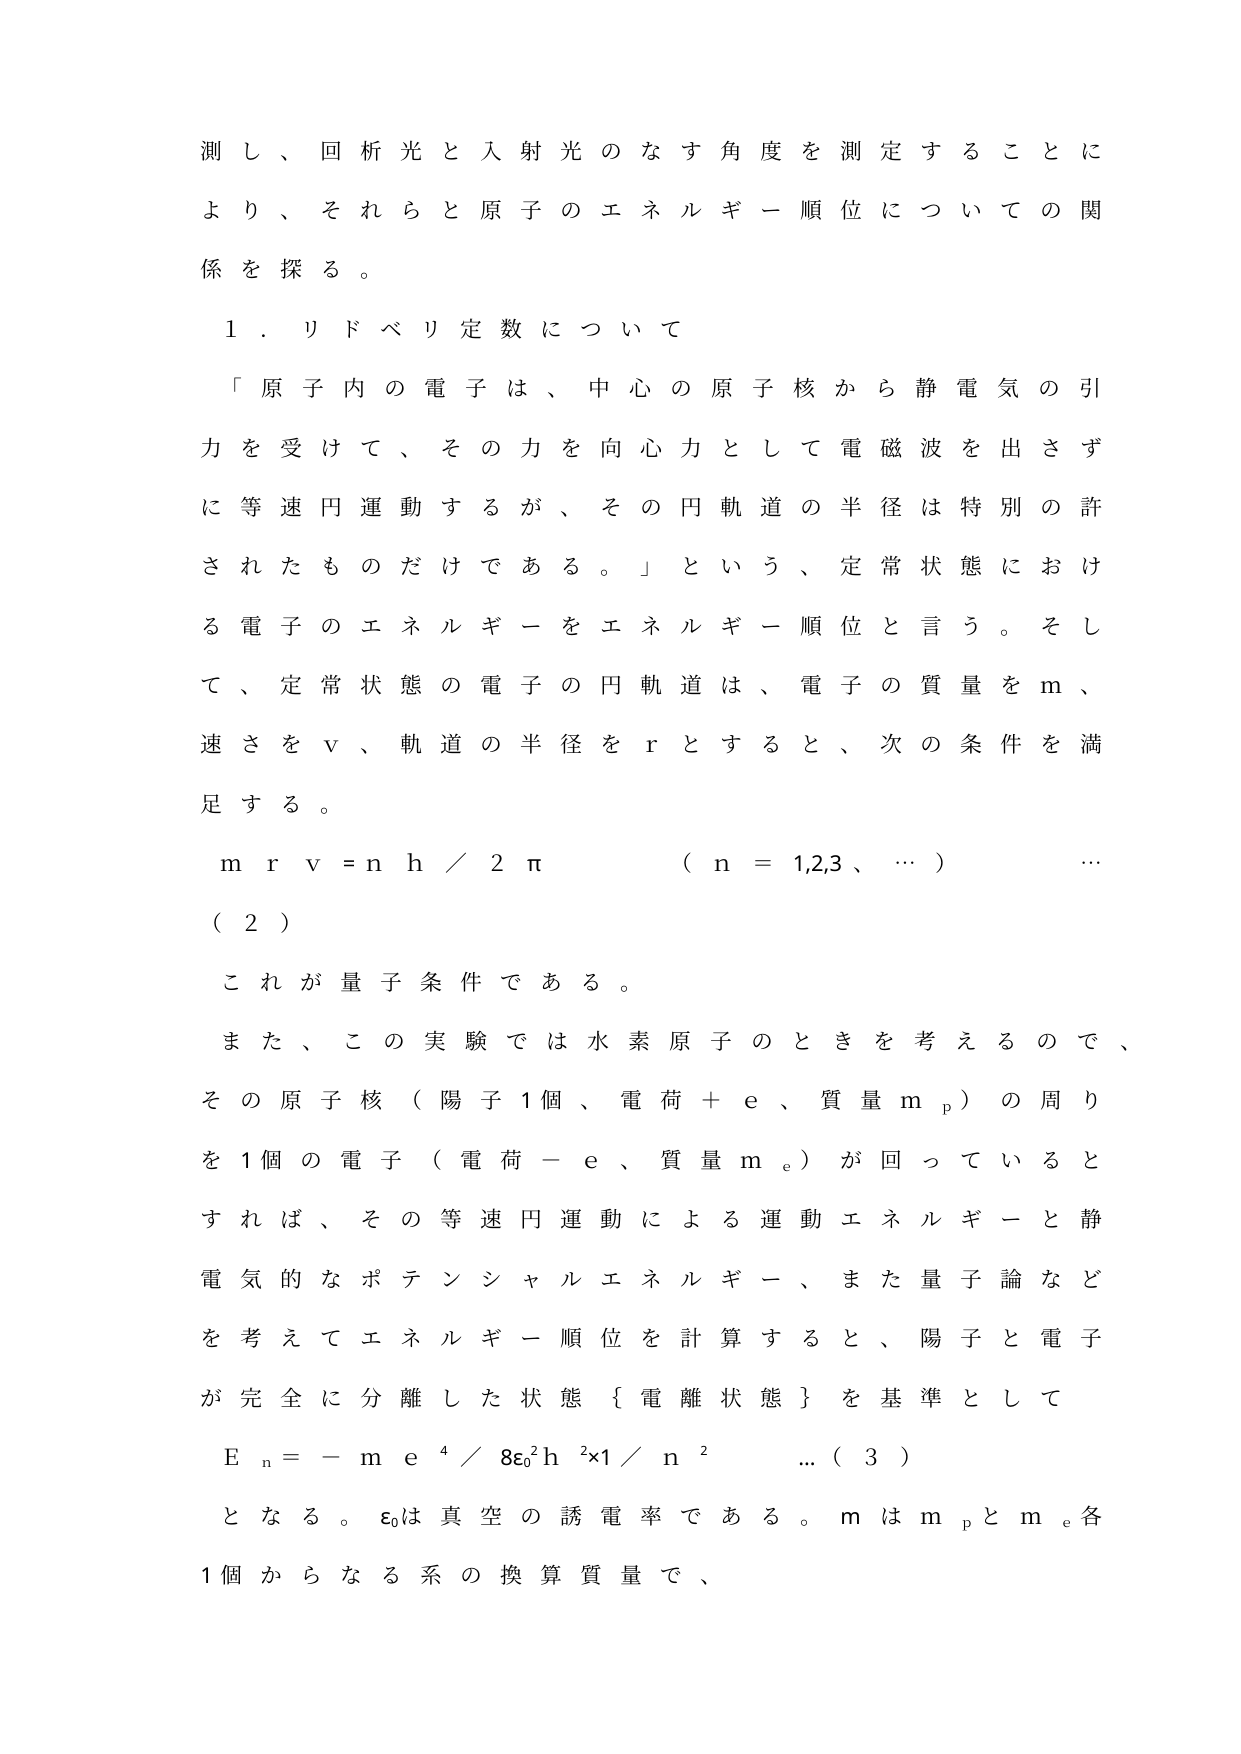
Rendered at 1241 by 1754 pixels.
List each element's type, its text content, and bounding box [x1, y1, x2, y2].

text となる。ε0は真空の誘電率である。mはｍｐとｍｅ各1個からなる系の換算質量で、 [186, 1486, 1120, 1604]
text ｍｒｖ=ｎｈ／２π （ｎ＝1,2,3、…） …（２） [186, 832, 1120, 951]
text これが量子条件である。 [186, 951, 1120, 1011]
text １．リドベリ定数について [186, 298, 1120, 357]
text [186, 120, 1120, 298]
text また、この実験では水素原子のときを考えるので、その原子核（陽子1個、電荷＋ｅ、質量ｍｐ）の周りを1個の電子（電荷－ｅ、質量ｍｅ）が回っているとすれば、その等速円運動による運動エネルギーと静電気的なポテンシャルエネルギー、また量子論などを考えてエネルギー順位を計算すると、陽子と電子が完全に分離した状態｛電離状態｝を基準として [186, 1011, 1120, 1426]
text Ｅｎ＝－ｍｅ4／8ε02ｈ2×1／ｎ2 …（３） [186, 1426, 1120, 1486]
text 「原子内の電子は、中心の原子核から静電気の引力を受けて、その力を向心力として電磁波を出さずに等速円運動するが、その円軌道の半径は特別の許されたものだけである。」という、定常状態における電子のエネルギーをエネルギー順位と言う。そして、定常状態の電子の円軌道は、電子の質量をｍ、速さをｖ、軌道の半径をｒとすると、次の条件を満足する。 [186, 357, 1120, 832]
